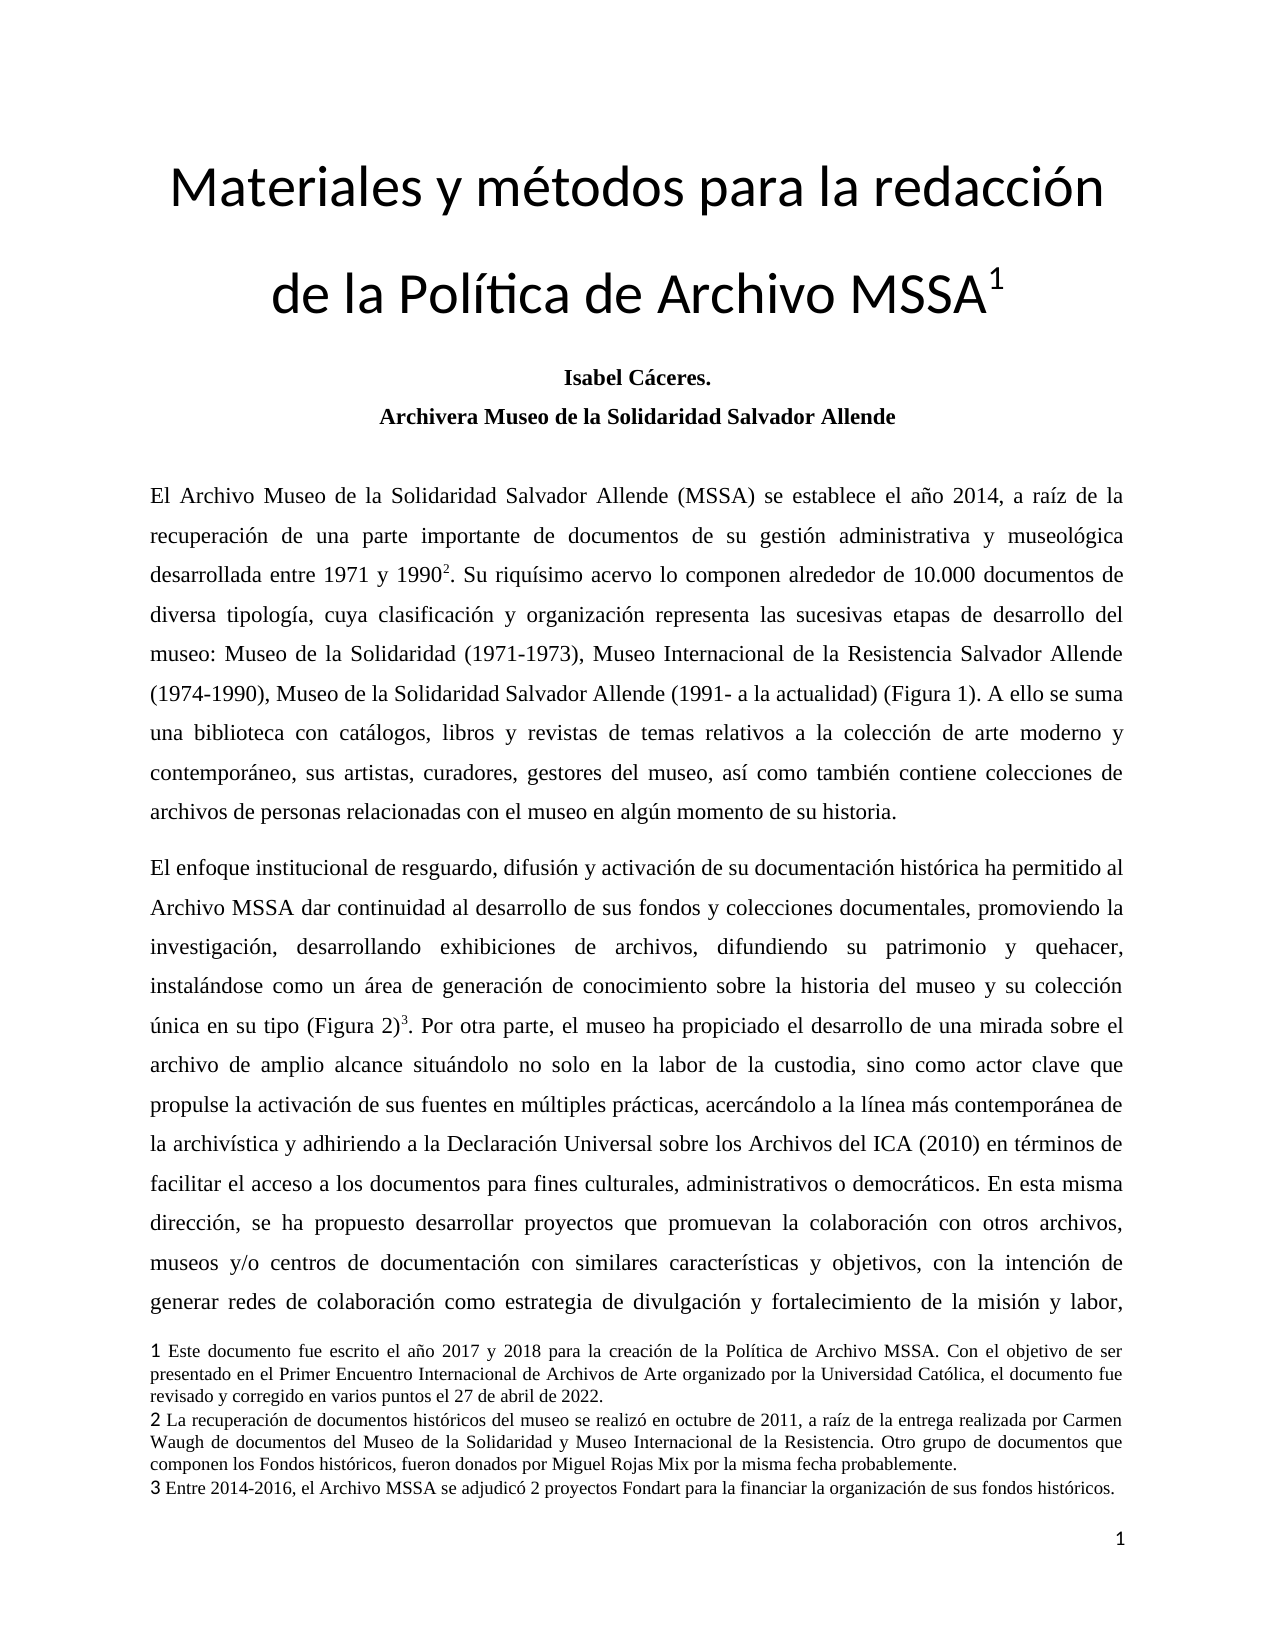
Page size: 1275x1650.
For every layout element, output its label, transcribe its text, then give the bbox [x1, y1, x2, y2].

text El Archivo Museo de la Solidaridad Salvador Allende (MSSA) se establece el año 2014, a raíz de la recuperación de una parte importante de documentos de su gestión administrativa y museológica desarrollada entre 1971 y 1990. Su riquísimo acervo lo componen alrededor de 10.000 documentos de diversa tipología, cuya clasificación y organización representa las sucesivas etapas de desarrollo del museo: Museo de la Solidaridad (1971-1973), Museo Internacional de la Resistencia Salvador Allende (1974-1990), Museo de la Solidaridad Salvador Allende (1991- a la actualidad) (Figura 1). A ello se suma una biblioteca con catálogos, libros y revistas de temas relativos a la colección de arte moderno y contemporáneo, sus artistas, curadores, gestores del museo, así como también contiene colecciones de archivos de personas relacionadas con el museo en algún momento de su historia. [150, 482, 1125, 824]
text Isabel Cáceres. [150, 364, 1125, 390]
title Materiales y métodos para la redacción de la Política de Archivo MSSA [150, 150, 1125, 328]
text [150, 854, 1125, 1315]
text Archivera Museo de la Solidaridad Salvador Allende [150, 403, 1125, 429]
